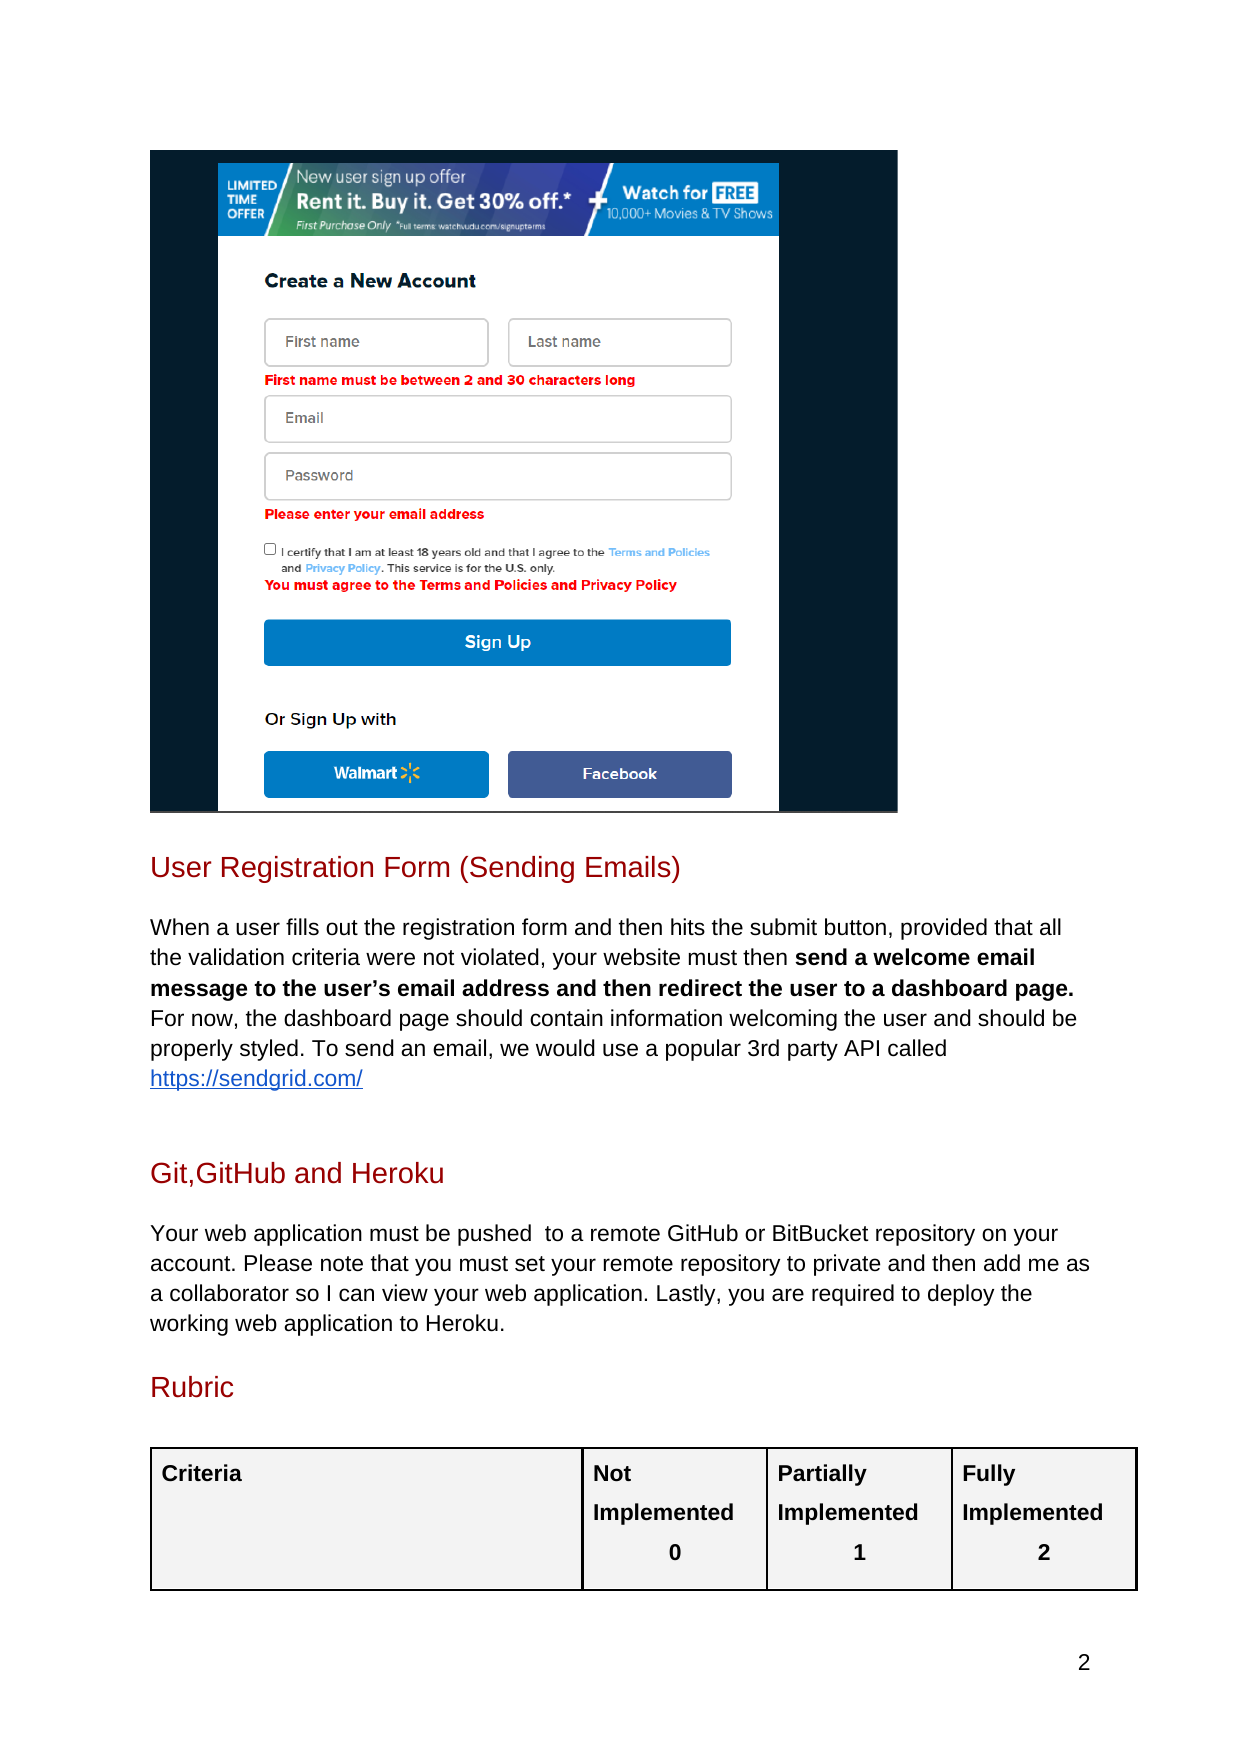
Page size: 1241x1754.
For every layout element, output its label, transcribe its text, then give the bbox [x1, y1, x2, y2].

picture [150, 150, 898, 813]
table_header Criteria [152, 1449, 581, 1588]
subtitle Git,GitHub and Heroku [150, 1156, 1090, 1189]
subtitle User Registration Form (Sending Emails) [150, 850, 1090, 884]
table_header Fully Implemented 2 [953, 1449, 1135, 1588]
text When a user fills out the registration form and then hits the submit button, provided that all the validation criteria were not violated, your website must then send a welcome email message to the user’s email address and then redirect the user to a dashboard page. For now, the dashboard page should contain information welcoming the user and should be properly styled. To send an email, we would use a popular 3rd party API called https://sendgrid.com/ [150, 914, 1090, 1091]
subtitle Rubric [150, 1371, 1090, 1404]
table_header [768, 1449, 951, 1588]
table_header Not Implemented 0 [584, 1449, 766, 1588]
text Your web application must be pushed to a remote GitHub or BitBucket repository on your account. Please note that you must set your remote repository to private and then add me as a collaborator so I can view your web application. Lastly, you are required to deploy the working web application to Heroku. [150, 1219, 1090, 1336]
